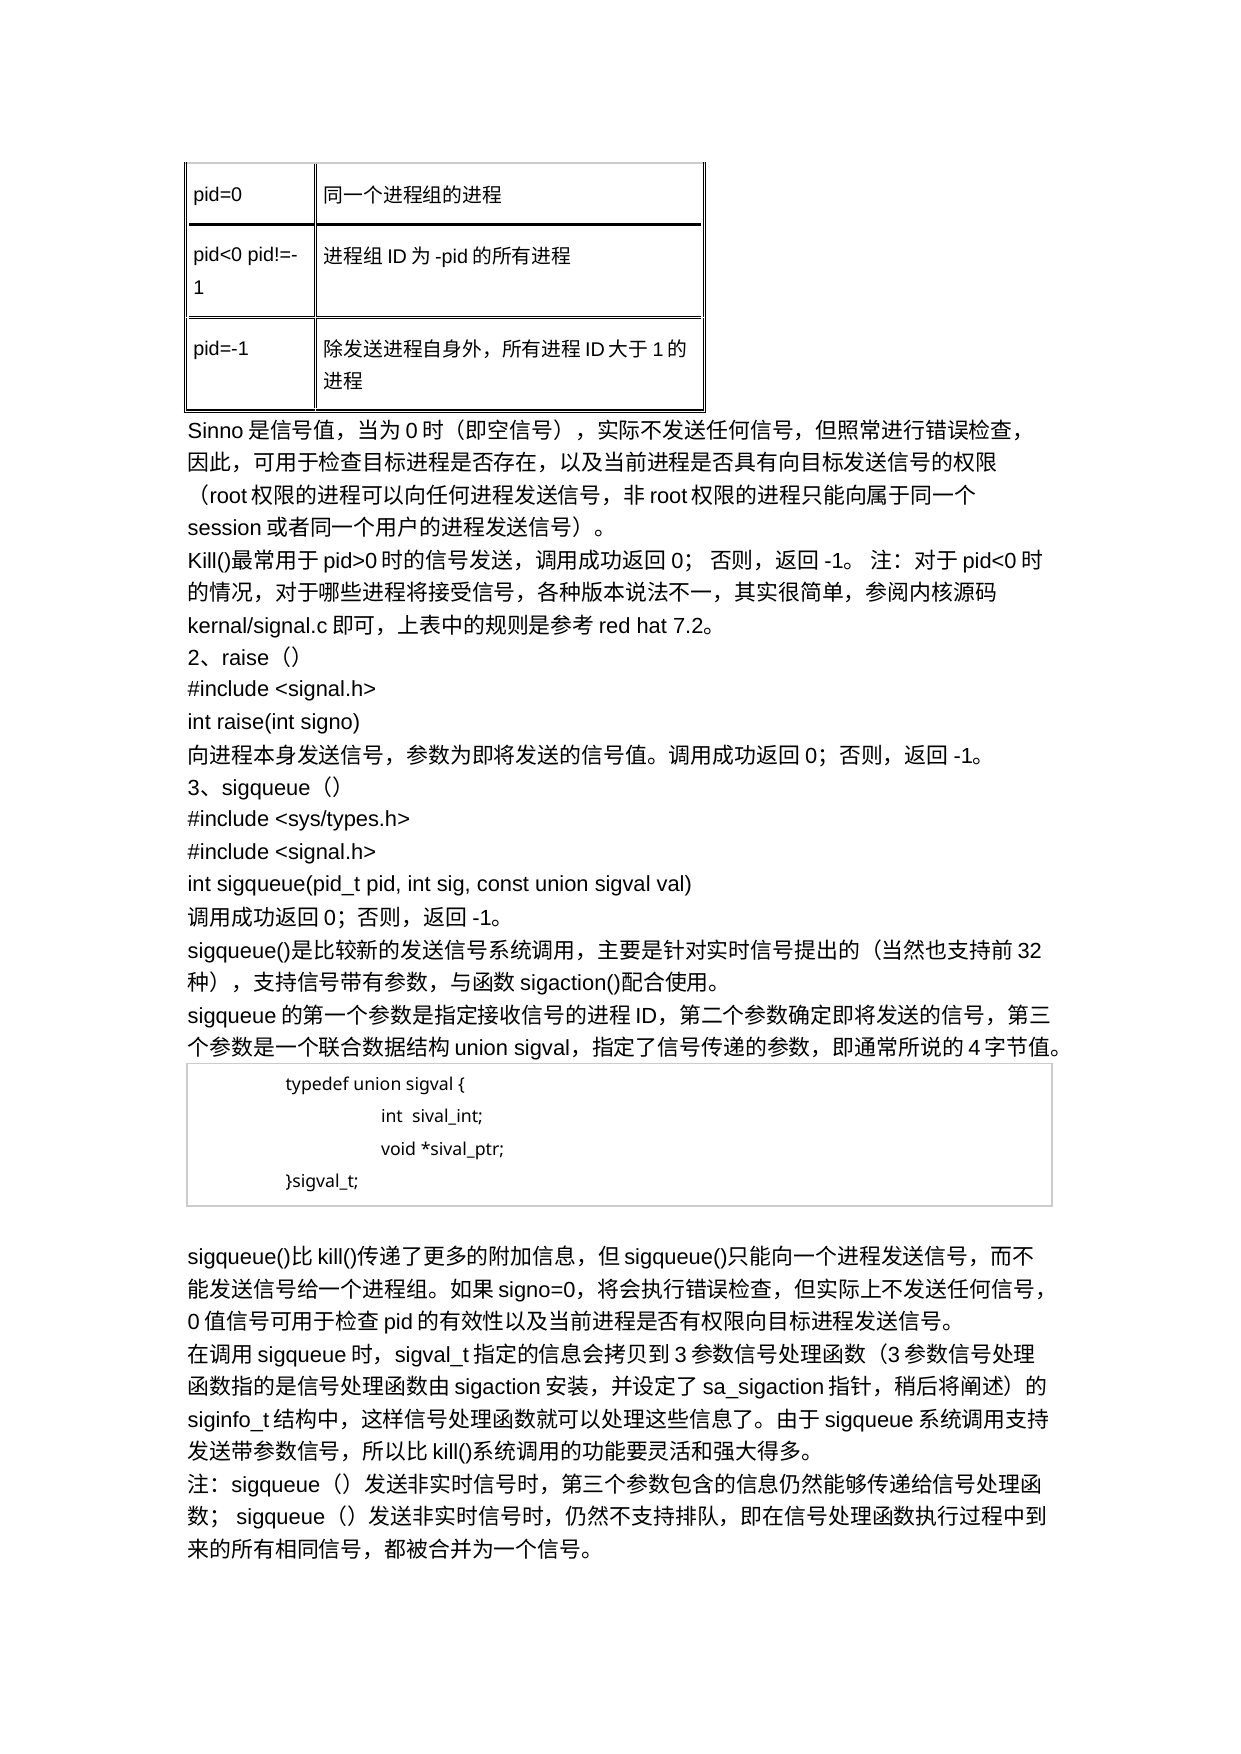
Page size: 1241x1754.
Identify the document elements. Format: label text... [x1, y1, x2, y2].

table_cell pid=-1 [187, 316, 316, 409]
table_cell 除发送进程自身外，所有进程ID大于1的进程 [316, 316, 703, 409]
text 3、sigqueue（） #include <sys/types.h> #include <signal.h> int sigqueue(pid_t pid, int sig, const union sigval val) 调用成功返回 0；否则，返回 -1。 [187, 770, 1053, 932]
text sigqueue()比kill()传递了更多的附加信息，但sigqueue()只能向一个进程发送信号，而不能发送信号给一个进程组。如果signo=0，将会执行错误检查，但实际上不发送任何信号，0值信号可用于检查pid的有效性以及当前进程是否有权限向目标进程发送信号。 [187, 1239, 1053, 1336]
table_cell 进程组ID为 -pid的所有进程 [317, 223, 703, 316]
table_header typedef union sigval { int sival_int; void *sival_ptr; }sigval_t; [188, 1064, 1051, 1205]
text Sinno是信号值，当为0时（即空信号），实际不发送任何信号，但照常进行错误检查，因此，可用于检查目标进程是否存在，以及当前进程是否具有向目标发送信号的权限（root权限的进程可以向任何进程发送信号，非root权限的进程只能向属于同一个session或者同一个用户的进程发送信号）。 [187, 412, 1053, 542]
table_cell 同一个进程组的进程 [317, 164, 703, 223]
table_cell pid<0 pid!=-1 [187, 223, 314, 316]
text sigqueue()是比较新的发送信号系统调用，主要是针对实时信号提出的（当然也支持前32种），支持信号带有参数，与函数sigaction()配合使用。 [187, 932, 1053, 997]
text 在调用sigqueue时，sigval_t指定的信息会拷贝到3参数信号处理函数（3参数信号处理函数指的是信号处理函数由sigaction安装，并设定了sa_sigaction指针，稍后将阐述）的siginfo_t结构中，这样信号处理函数就可以处理这些信息了。由于sigqueue系统调用支持发送带参数信号，所以比kill()系统调用的功能要灵活和强大得多。 [187, 1336, 1053, 1466]
text Kill()最常用于pid>0时的信号发送，调用成功返回 0； 否则，返回 -1。 注：对于pid<0时的情况，对于哪些进程将接受信号，各种版本说法不一，其实很简单，参阅内核源码kernal/signal.c即可，上表中的规则是参考red hat 7.2。 [187, 542, 1053, 640]
text sigqueue的第一个参数是指定接收信号的进程ID，第二个参数确定即将发送的信号，第三个参数是一个联合数据结构union sigval，指定了信号传递的参数，即通常所说的4字节值。 [187, 997, 1053, 1062]
text 注：sigqueue（）发送非实时信号时，第三个参数包含的信息仍然能够传递给信号处理函数； sigqueue（）发送非实时信号时，仍然不支持排队，即在信号处理函数执行过程中到来的所有相同信号，都被合并为一个信号。 [187, 1466, 1053, 1564]
table_cell pid=0 [187, 164, 314, 223]
text 2、raise（） #include <signal.h> int raise(int signo) 向进程本身发送信号，参数为即将发送的信号值。调用成功返回 0；否则，返回 -1。 [187, 640, 1053, 770]
